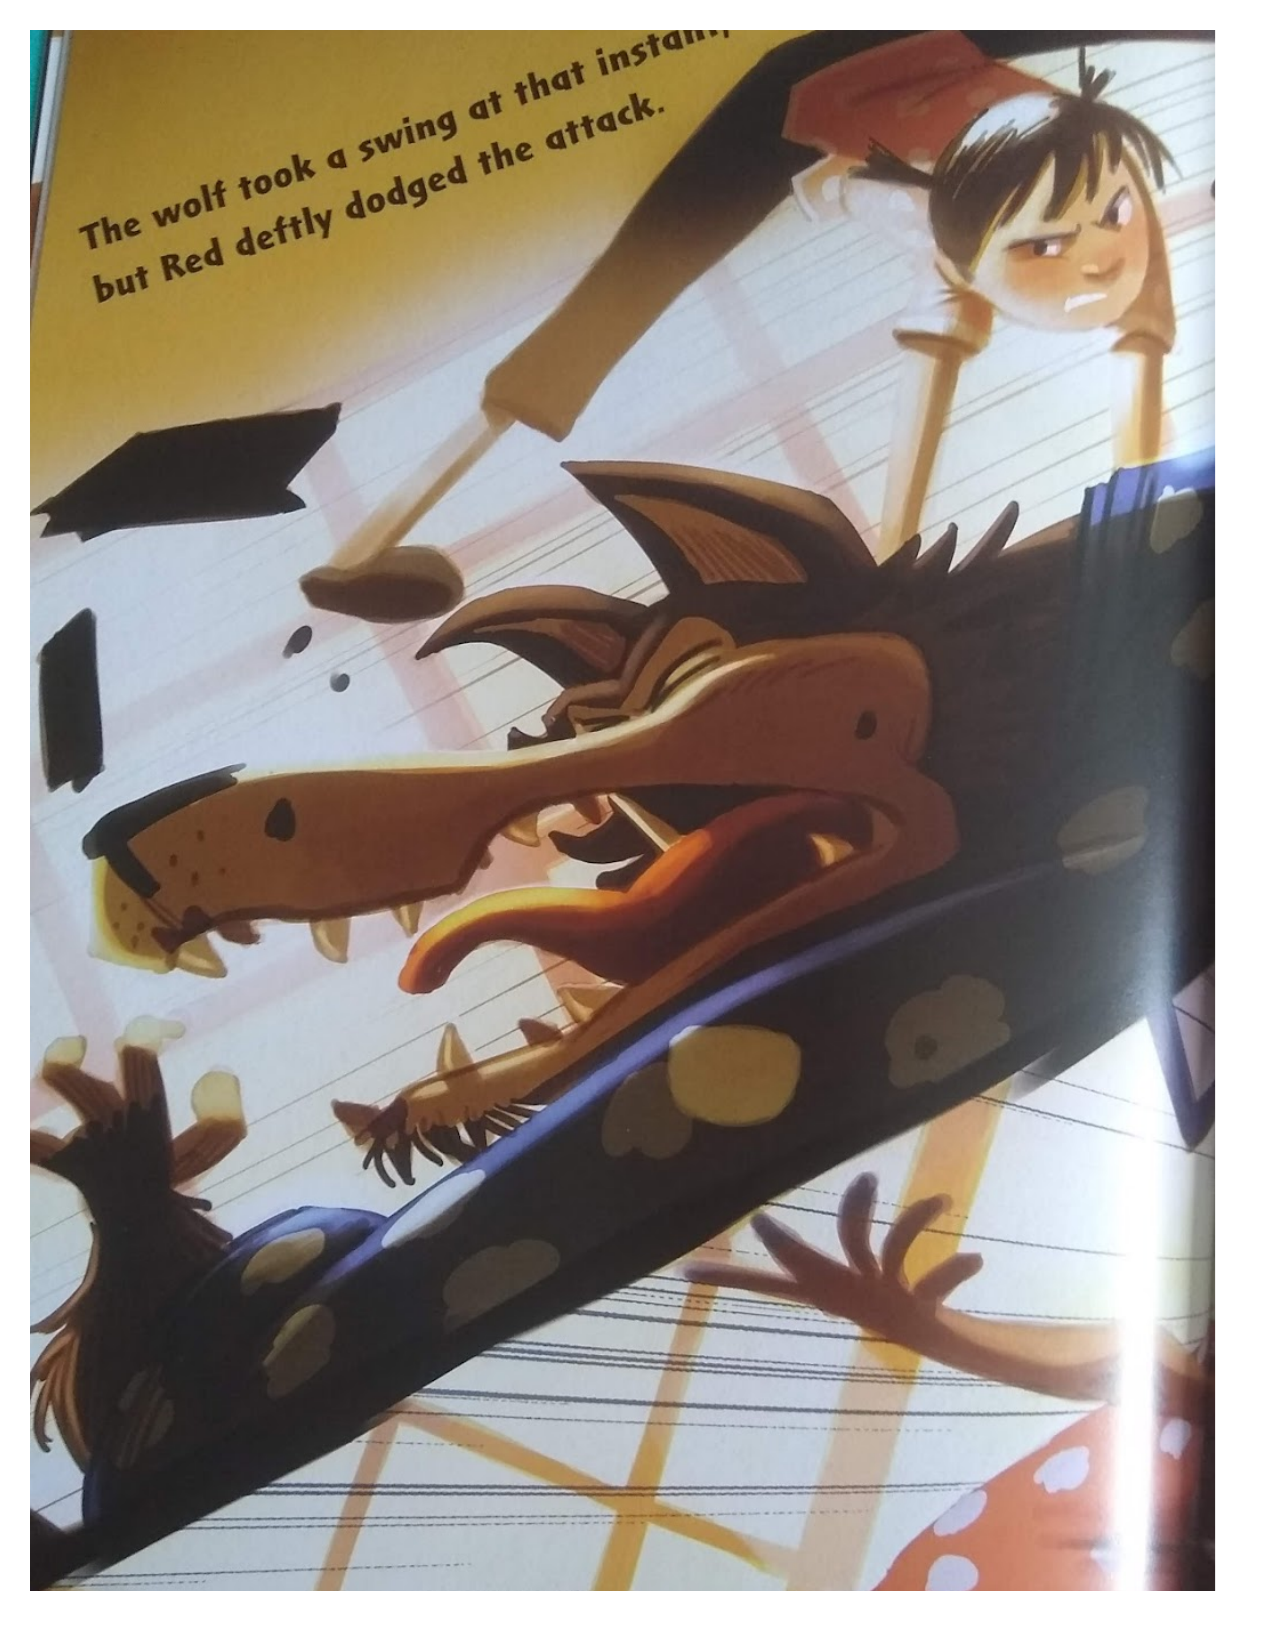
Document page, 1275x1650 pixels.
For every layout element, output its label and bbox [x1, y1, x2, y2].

picture [30, 30, 1215, 1591]
